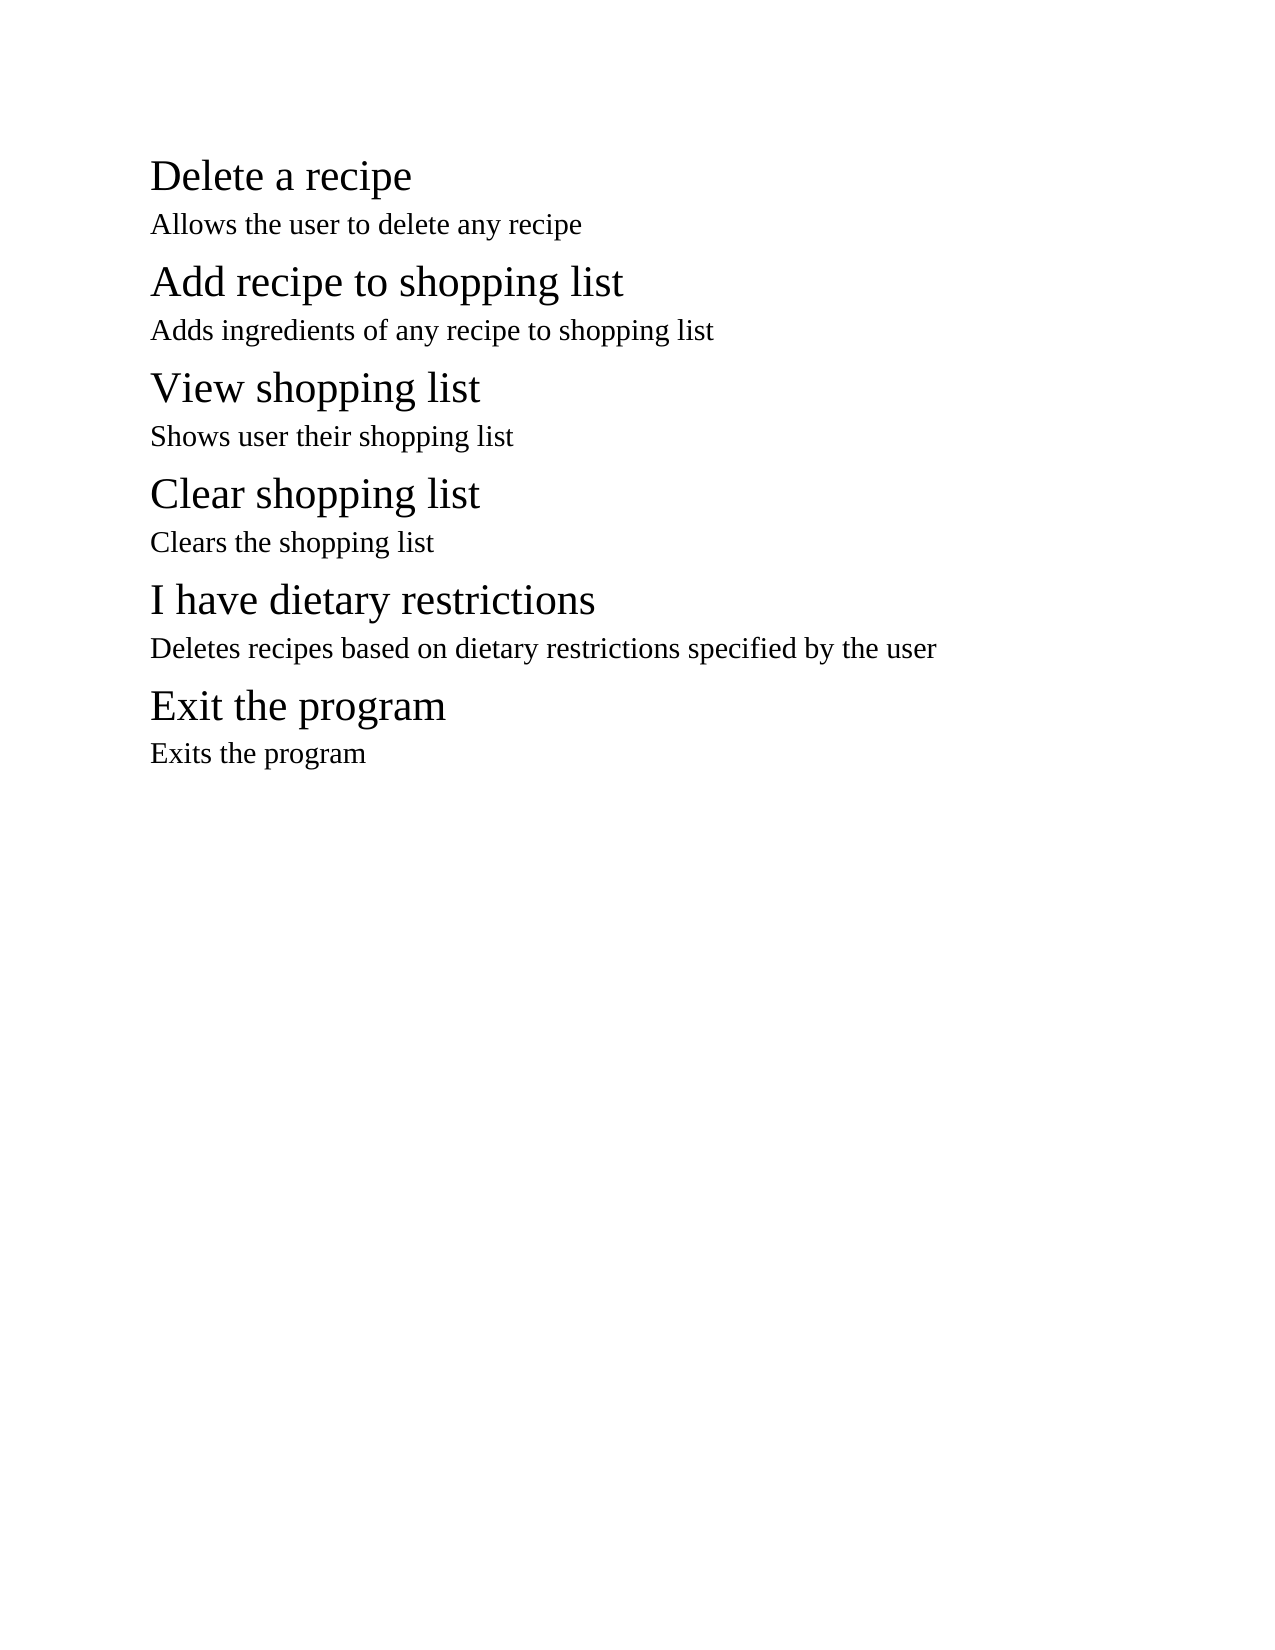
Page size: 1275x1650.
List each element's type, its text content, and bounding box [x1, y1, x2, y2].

text Allows the user to delete any recipe [150, 207, 1125, 241]
text Exits the program [150, 736, 1125, 770]
subtitle Clear shopping list [150, 467, 1125, 518]
subtitle Delete a recipe [150, 150, 1125, 200]
text Adds ingredients of any recipe to shopping list [150, 312, 1125, 347]
text Clears the shopping list [150, 524, 1125, 559]
text Deletes recipes based on dietary restrictions specified by the user [150, 630, 1125, 664]
text Shows user their shopping list [150, 418, 1125, 453]
subtitle Exit the program [150, 679, 1125, 729]
subtitle Add recipe to shopping list [150, 256, 1125, 306]
subtitle I have dietary restrictions [150, 573, 1125, 624]
subtitle View shopping list [150, 362, 1125, 412]
